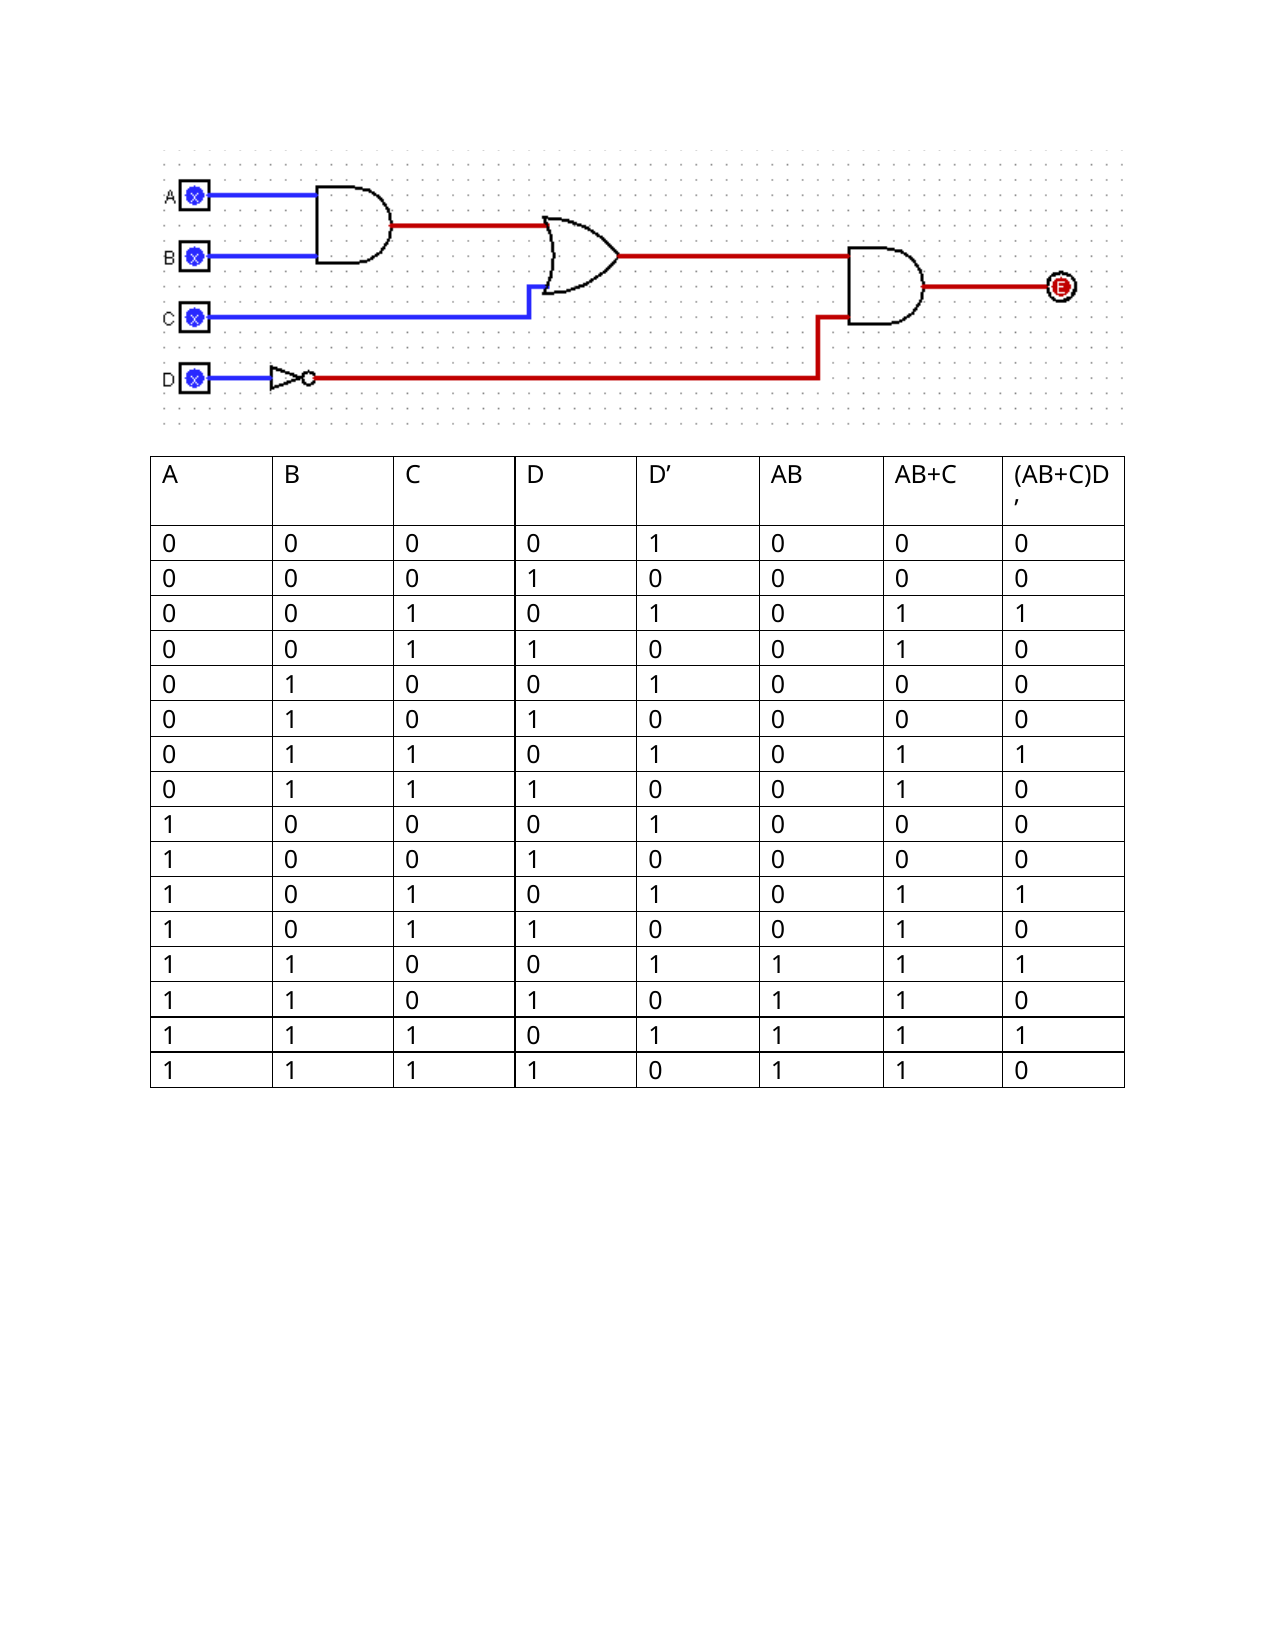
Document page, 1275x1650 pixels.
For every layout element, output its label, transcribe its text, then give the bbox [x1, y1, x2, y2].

table_cell 0 [760, 842, 883, 876]
table_cell 0 [151, 596, 272, 630]
table_cell 1 [637, 877, 759, 911]
table_cell 0 [884, 561, 1002, 595]
table_cell 0 [394, 842, 514, 876]
table_cell 0 [273, 842, 393, 876]
table_cell 0 [394, 666, 514, 700]
table_cell 0 [394, 807, 514, 841]
table_cell 0 [273, 526, 393, 560]
table_cell 1 [884, 737, 1002, 771]
table_cell 1 [884, 631, 1002, 665]
table_cell 0 [760, 666, 883, 700]
table_cell 1 [151, 877, 272, 911]
table_cell 0 [1003, 842, 1124, 876]
table_cell 0 [637, 561, 759, 595]
table_cell 1 [151, 982, 272, 1016]
table_cell 0 [1003, 1053, 1124, 1087]
table_cell 1 [1003, 596, 1124, 630]
table_cell 0 [151, 526, 272, 560]
table_cell 1 [394, 1018, 514, 1051]
table_cell 1 [516, 561, 636, 595]
table_cell 1 [394, 596, 514, 630]
table_cell 1 [760, 982, 883, 1016]
table_cell 0 [637, 772, 759, 806]
table_cell 0 [637, 701, 759, 736]
table_cell 1 [151, 947, 272, 981]
table_cell 0 [760, 631, 883, 665]
table_header D’ [637, 457, 759, 525]
table_cell 1 [760, 947, 883, 981]
table_cell 1 [273, 772, 393, 806]
table_cell 1 [637, 1018, 759, 1051]
table_cell 0 [637, 912, 759, 946]
table_cell 0 [760, 807, 883, 841]
table_header A [151, 457, 272, 525]
table_cell 1 [637, 666, 759, 700]
table_cell 1 [516, 912, 636, 946]
table_cell 0 [394, 947, 514, 981]
table_cell 0 [151, 737, 272, 771]
table_cell 1 [884, 596, 1002, 630]
table_cell 0 [1003, 982, 1124, 1016]
table_cell 0 [1003, 631, 1124, 665]
table_cell 1 [151, 807, 272, 841]
table_cell 1 [151, 1018, 272, 1051]
table_cell 0 [760, 561, 883, 595]
table_cell 0 [1003, 807, 1124, 841]
table_cell 1 [884, 1018, 1002, 1051]
table_cell 0 [760, 701, 883, 736]
table_cell 0 [516, 666, 636, 700]
table_cell 0 [1003, 666, 1124, 700]
table_cell 1 [151, 912, 272, 946]
table_cell 1 [637, 526, 759, 560]
table_cell 1 [884, 982, 1002, 1016]
table_cell 0 [394, 982, 514, 1016]
table_cell 1 [1003, 877, 1124, 911]
table_cell 1 [394, 737, 514, 771]
table_cell 0 [1003, 526, 1124, 560]
table_cell 0 [273, 561, 393, 595]
table_cell 1 [516, 701, 636, 736]
table_cell 0 [273, 807, 393, 841]
table_cell 1 [151, 1053, 272, 1087]
table_cell 1 [394, 1053, 514, 1087]
table_cell 1 [516, 1053, 636, 1087]
table_cell 0 [394, 701, 514, 736]
table_cell 1 [273, 947, 393, 981]
table_cell 1 [1003, 947, 1124, 981]
table_cell 0 [884, 666, 1002, 700]
table_cell 0 [760, 737, 883, 771]
table_cell 1 [273, 1018, 393, 1051]
table_cell 1 [1003, 737, 1124, 771]
table_cell 0 [760, 772, 883, 806]
table_cell 0 [637, 1053, 759, 1087]
table_cell 0 [760, 596, 883, 630]
table_cell 0 [884, 701, 1002, 736]
table_cell 1 [884, 1053, 1002, 1087]
table_cell 0 [516, 877, 636, 911]
table_cell 0 [516, 947, 636, 981]
table_cell 0 [273, 877, 393, 911]
table_cell 1 [884, 877, 1002, 911]
picture [150, 150, 1125, 434]
table_cell 1 [760, 1053, 883, 1087]
table_cell 1 [760, 1018, 883, 1051]
table_cell 1 [273, 666, 393, 700]
table_cell 0 [1003, 772, 1124, 806]
table_cell 0 [151, 631, 272, 665]
table_cell 1 [516, 772, 636, 806]
table_cell 0 [516, 596, 636, 630]
table_cell 0 [884, 526, 1002, 560]
table_cell 1 [884, 912, 1002, 946]
table_cell 1 [1003, 1018, 1124, 1051]
table_cell 0 [151, 666, 272, 700]
table_cell 1 [637, 737, 759, 771]
table_cell 1 [394, 631, 514, 665]
table_cell 0 [151, 701, 272, 736]
table_cell 1 [516, 982, 636, 1016]
table_cell 0 [1003, 701, 1124, 736]
table_cell 1 [151, 842, 272, 876]
table_cell 1 [394, 912, 514, 946]
table_cell 0 [1003, 561, 1124, 595]
table_cell 0 [151, 561, 272, 595]
table_cell 1 [273, 982, 393, 1016]
table_cell 0 [760, 912, 883, 946]
table_cell 1 [273, 701, 393, 736]
table_header (AB+C)D’ [1003, 457, 1124, 525]
table_header C [394, 457, 514, 525]
table_cell 0 [273, 631, 393, 665]
table_header B [273, 457, 393, 525]
table_cell 0 [760, 877, 883, 911]
table_cell 1 [273, 737, 393, 771]
table_cell 0 [151, 772, 272, 806]
table_cell 1 [637, 807, 759, 841]
table_cell 0 [394, 526, 514, 560]
table_cell 1 [273, 1053, 393, 1087]
table_cell 1 [394, 772, 514, 806]
table_cell 1 [516, 842, 636, 876]
table_cell 1 [637, 596, 759, 630]
table_cell 0 [516, 526, 636, 560]
table_cell 1 [516, 631, 636, 665]
table_cell 0 [273, 596, 393, 630]
table_cell 1 [394, 877, 514, 911]
table_cell 0 [1003, 912, 1124, 946]
table_cell 0 [516, 807, 636, 841]
table_cell 0 [637, 982, 759, 1016]
table_cell 1 [637, 947, 759, 981]
table_cell 0 [760, 526, 883, 560]
table_cell 0 [637, 631, 759, 665]
table_header AB+C [884, 457, 1002, 525]
table_cell 0 [516, 1018, 636, 1051]
table_header AB [760, 457, 883, 525]
table_cell 0 [516, 737, 636, 771]
table_cell 0 [637, 842, 759, 876]
table_cell 0 [394, 561, 514, 595]
table_cell 0 [273, 912, 393, 946]
table_cell 0 [884, 807, 1002, 841]
table_cell 1 [884, 947, 1002, 981]
table_header D [516, 457, 636, 525]
table_cell 1 [884, 772, 1002, 806]
table_cell 0 [884, 842, 1002, 876]
